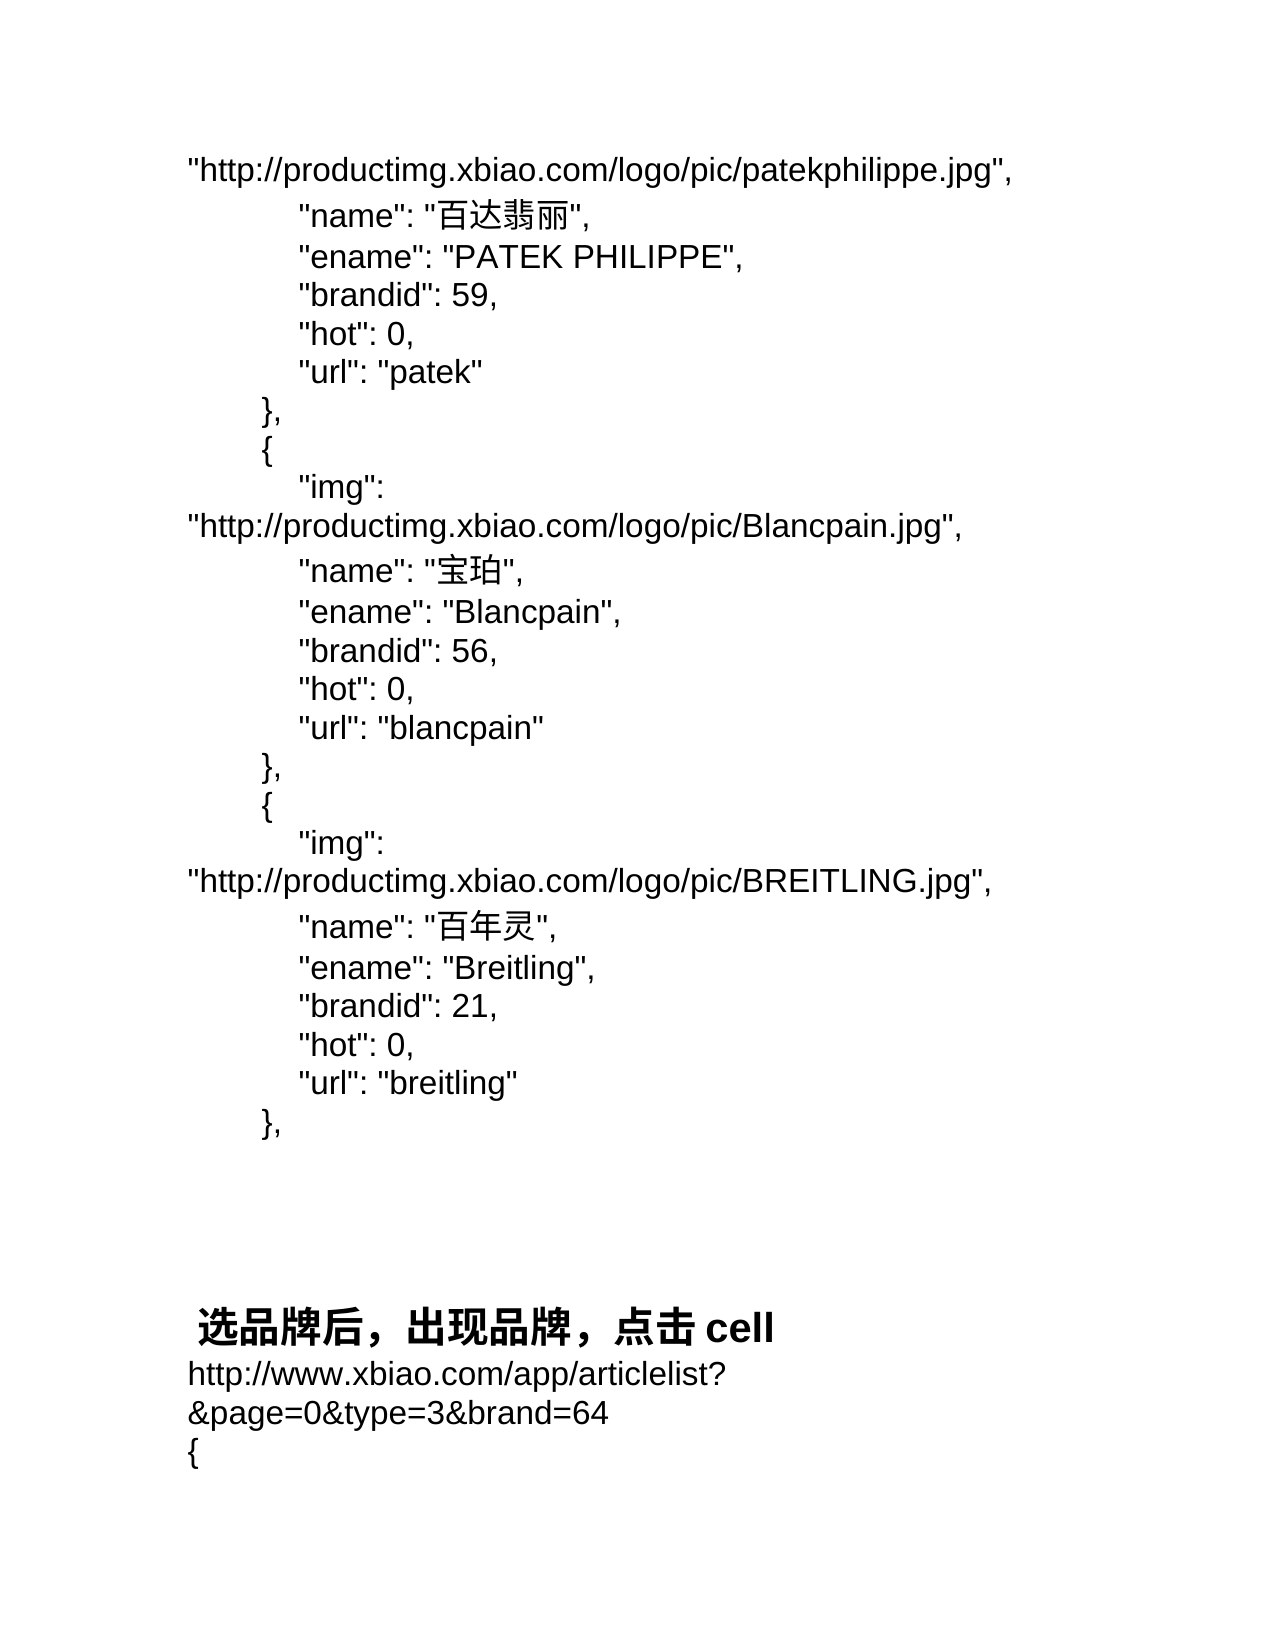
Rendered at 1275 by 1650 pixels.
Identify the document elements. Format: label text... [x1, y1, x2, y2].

text "url": "breitling" [187, 1063, 1087, 1102]
text "brandid": 56, [187, 631, 1087, 669]
text "ename": "Breitling", [187, 948, 1087, 987]
text "img": "http://productimg.xbiao.com/logo/pic/BREITLING.jpg", [187, 823, 1087, 900]
text "name": "百达翡丽", [187, 188, 1087, 237]
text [187, 150, 1087, 188]
text { [187, 1431, 1087, 1470]
text "ename": "PATEK PHILIPPE", [187, 237, 1087, 275]
text "url": "blancpain" [187, 708, 1087, 746]
text }, [187, 1102, 1087, 1140]
text "hot": 0, [187, 669, 1087, 708]
text "hot": 0, [187, 1025, 1087, 1063]
text "url": "patek" [187, 352, 1087, 390]
text "brandid": 59, [187, 275, 1087, 313]
text }, [187, 746, 1087, 784]
text "name": "百年灵", [187, 900, 1087, 948]
text "img": "http://productimg.xbiao.com/logo/pic/Blancpain.jpg", [187, 467, 1087, 544]
text "brandid": 21, [187, 987, 1087, 1025]
text }, [187, 390, 1087, 429]
text { [187, 429, 1087, 467]
text "ename": "Blancpain", [187, 592, 1087, 631]
text "name": "宝珀", [187, 544, 1087, 592]
text 选品牌后，出现品牌，点击cell http://www.xbiao.com/app/articlelist?&page=0&type=3&brand=64 [187, 1294, 1087, 1431]
text { [187, 784, 1087, 823]
text "hot": 0, [187, 313, 1087, 352]
